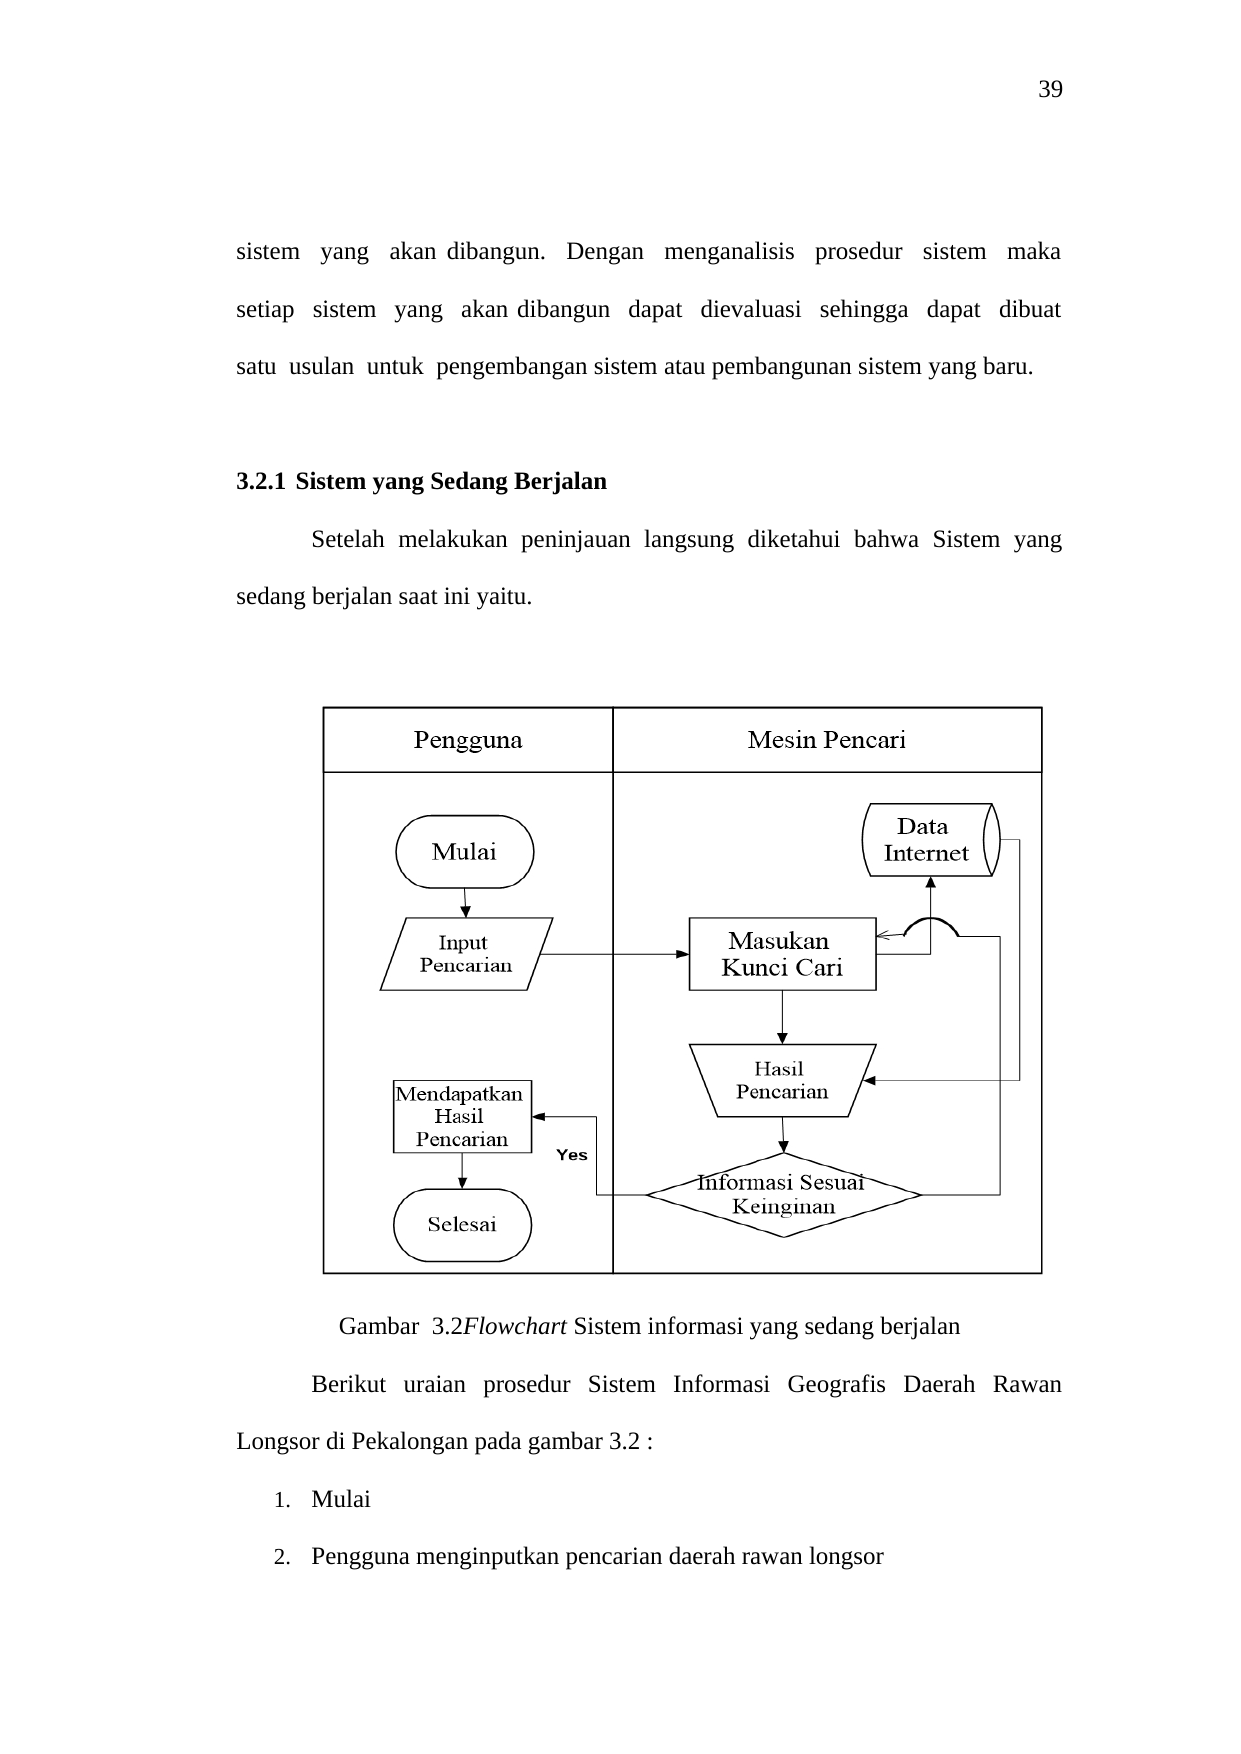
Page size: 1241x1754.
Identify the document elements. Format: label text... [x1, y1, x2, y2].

text Berikut uraian prosedur Sistem Informasi Geografis Daerah Rawan Longsor di Pekalongan pada gambar 3.2 : [236, 1369, 1063, 1455]
list Pengguna menginputkan pencarian daerah rawan longsor [274, 1541, 1063, 1570]
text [236, 236, 1063, 380]
list Mulai [274, 1484, 1063, 1512]
text Setelah melakukan peninjauan langsung diketahui bahwa Sistem yang sedang berjalan saat ini yaitu. [236, 524, 1063, 610]
picture [311, 696, 1053, 1283]
text Gambar 3.2Flowchart Sistem informasi yang sedang berjalan [236, 1311, 1063, 1340]
subtitle Sistem yang Sedang Berjalan [236, 466, 1063, 495]
